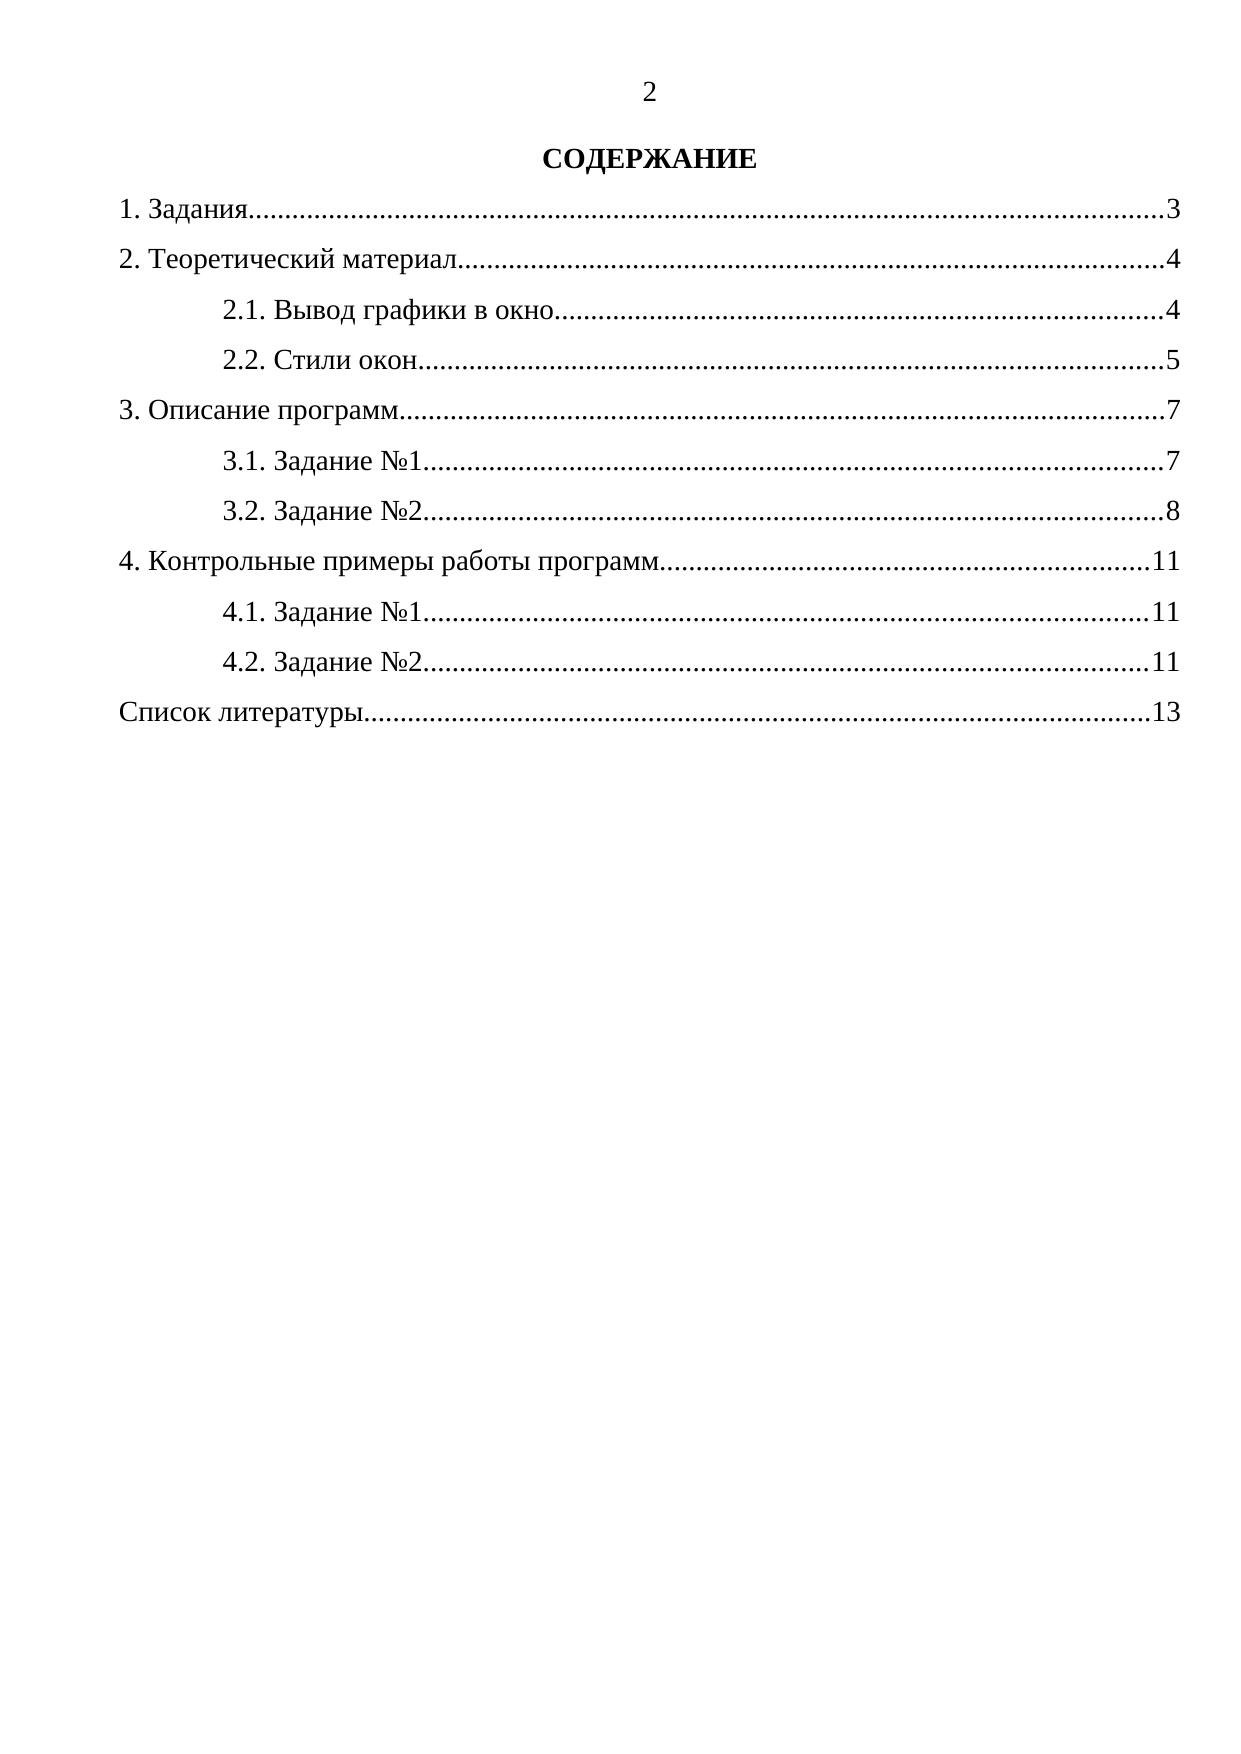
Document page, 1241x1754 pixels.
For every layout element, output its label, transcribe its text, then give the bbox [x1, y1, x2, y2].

text 1. Задания 3 [118, 191, 1181, 225]
text 2.2. Стили окон 5 [147, 342, 1181, 376]
text 3. Описание программ 7 [118, 392, 1181, 426]
text 4.1. Задание №1 11 [147, 594, 1181, 627]
text 3.2. Задание №2 8 [147, 493, 1181, 527]
text СОДЕРЖАНИЕ [118, 141, 1181, 174]
text 2. Теоретический материал 4 [118, 242, 1181, 275]
text Список литературы 13 [118, 694, 1181, 728]
text 4.2. Задание №2 11 [147, 644, 1181, 678]
text 3.1. Задание №1 7 [147, 443, 1181, 476]
text 2.1. Вывод графики в окно 4 [147, 292, 1181, 325]
text 4. Контрольные примеры работы программ 11 [118, 543, 1181, 577]
